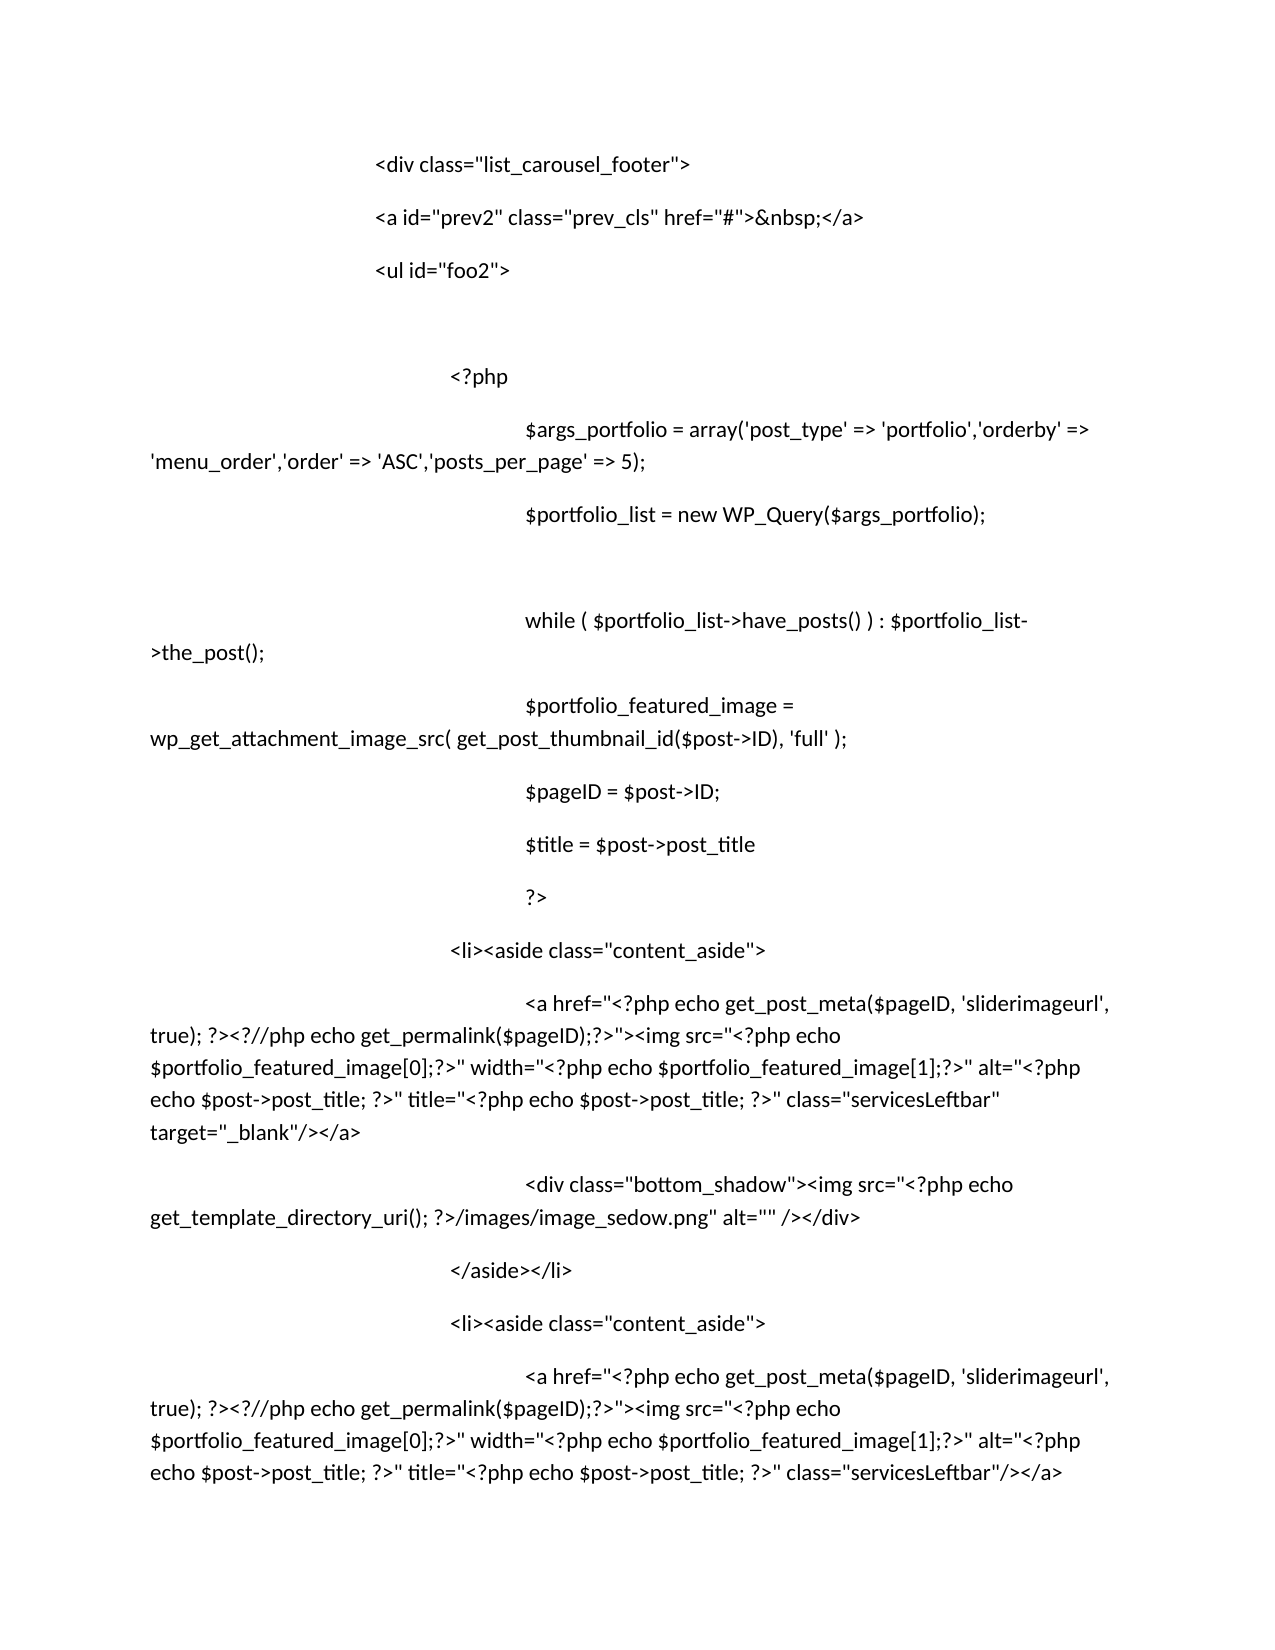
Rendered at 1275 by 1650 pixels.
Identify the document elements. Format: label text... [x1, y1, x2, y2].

text $pageID = $post->ID; [150, 777, 1125, 805]
text </aside></li> [150, 1256, 1125, 1284]
text <ul id="foo2"> [150, 256, 1125, 284]
text while ( $portfolio_list->have_posts() ) : $portfolio_list->the_post(); [150, 606, 1125, 667]
text <a href="<?php echo get_post_meta($pageID, 'sliderimageurl', true); ?><?//php echo get_permalink($pageID);?>"><img src="<?php echo $portfolio_featured_image[0];?>" width="<?php echo $portfolio_featured_image[1];?>" alt="<?php echo $post->post_title; ?>" title="<?php echo $post->post_title; ?>" class="servicesLeftbar"/></a> [150, 1362, 1125, 1486]
text $args_portfolio = array('post_type' => 'portfolio','orderby' => 'menu_order','order' => 'ASC','posts_per_page' => 5); [150, 415, 1125, 475]
text <li><aside class="content_aside"> [150, 936, 1125, 964]
text <li><aside class="content_aside"> [150, 1309, 1125, 1337]
text $title = $post->post_title [150, 830, 1125, 858]
text $portfolio_list = new WP_Query($args_portfolio); [150, 500, 1125, 528]
text <div class="list_carousel_footer"> [150, 150, 1125, 178]
text <div class="bottom_shadow"><img src="<?php echo get_template_directory_uri(); ?>/images/image_sedow.png" alt="" /></div> [150, 1171, 1125, 1231]
text <a href="<?php echo get_post_meta($pageID, 'sliderimageurl', true); ?><?//php echo get_permalink($pageID);?>"><img src="<?php echo $portfolio_featured_image[0];?>" width="<?php echo $portfolio_featured_image[1];?>" alt="<?php echo $post->post_title; ?>" title="<?php echo $post->post_title; ?>" class="servicesLeftbar" target="_blank"/></a> [150, 989, 1125, 1146]
text <?php [150, 362, 1125, 390]
text ?> [150, 883, 1125, 911]
text <a id="prev2" class="prev_cls" href="#">&nbsp;</a> [150, 203, 1125, 231]
text $portfolio_featured_image = wp_get_attachment_image_src( get_post_thumbnail_id($post->ID), 'full' ); [150, 692, 1125, 752]
